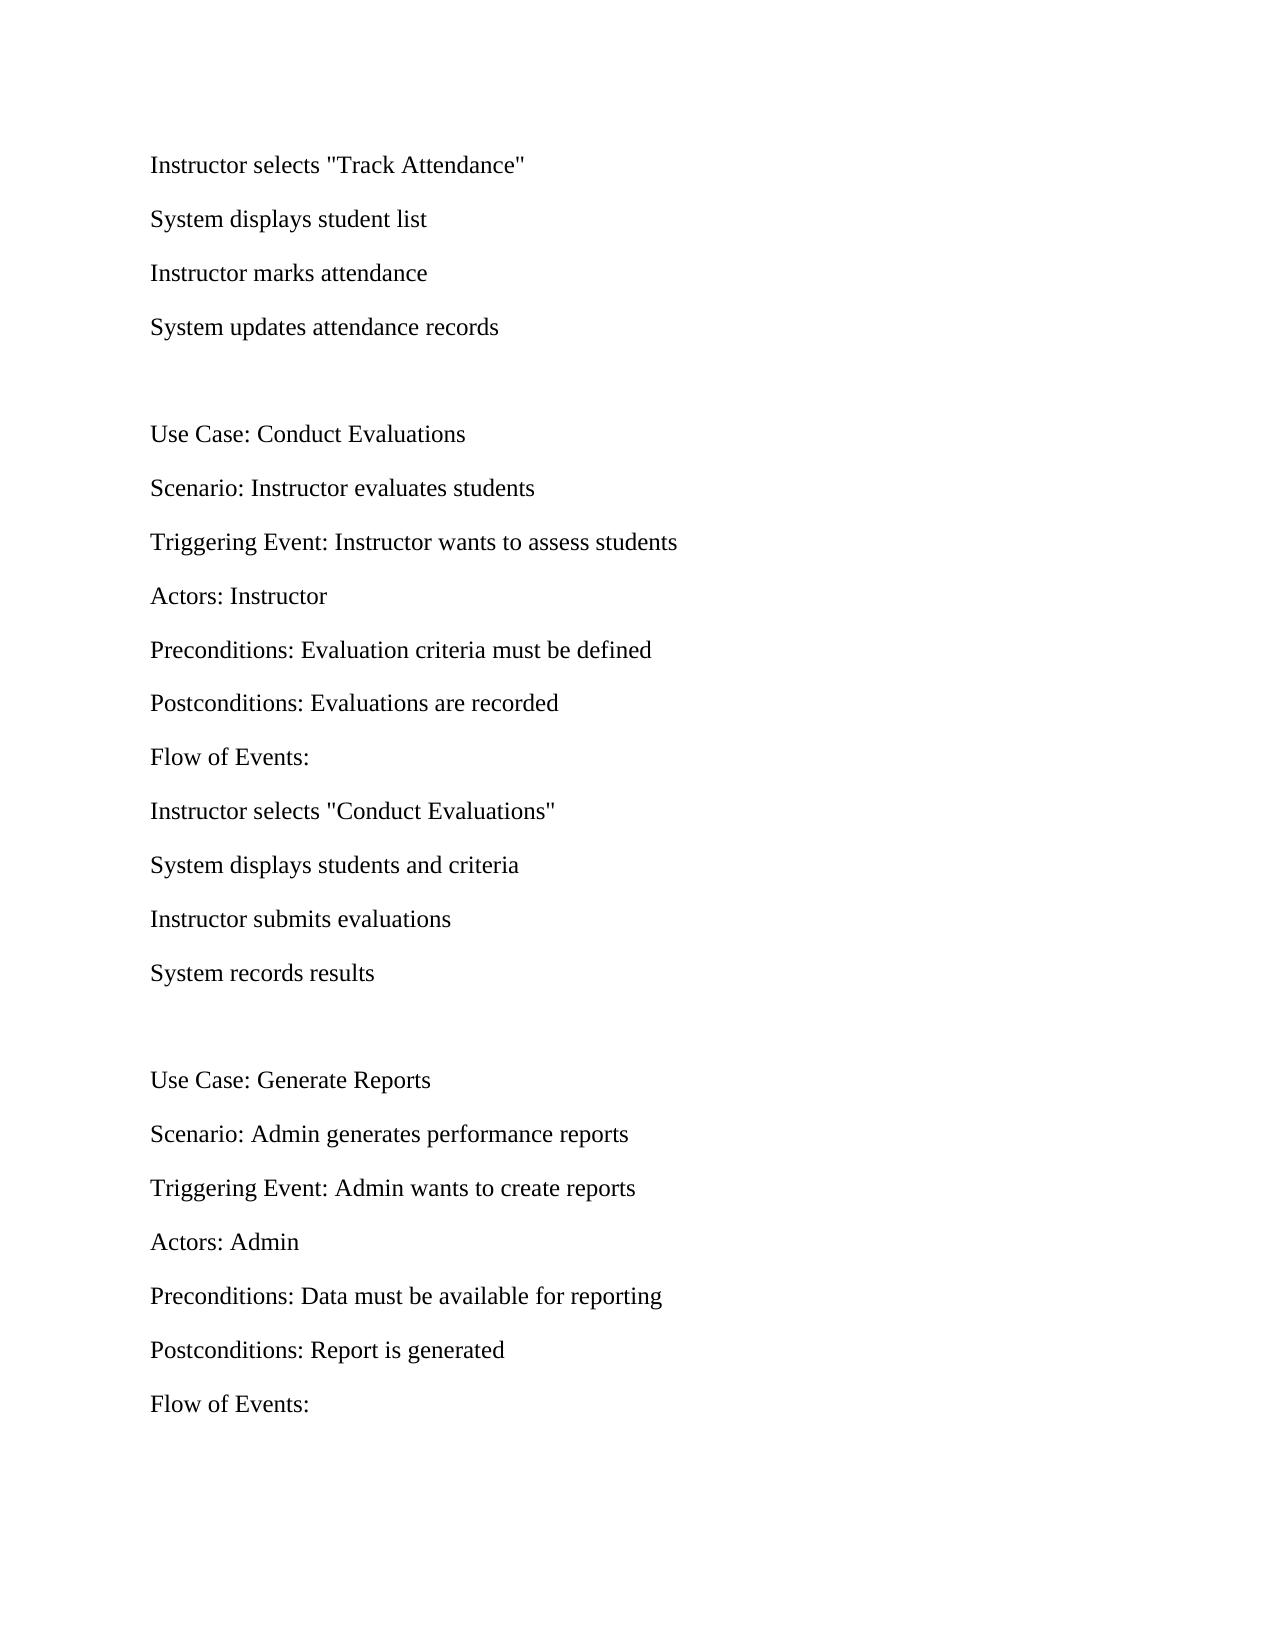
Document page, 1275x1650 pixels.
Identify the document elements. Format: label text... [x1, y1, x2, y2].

text Flow of Events: [150, 1389, 1125, 1417]
text Preconditions: Evaluation criteria must be defined [150, 635, 1125, 663]
text Postconditions: Report is generated [150, 1335, 1125, 1363]
text Instructor marks attendance [150, 258, 1125, 286]
text Instructor submits evaluations [150, 904, 1125, 933]
text Use Case: Generate Reports [150, 1066, 1125, 1094]
text Triggering Event: Instructor wants to assess students [150, 527, 1125, 556]
text System updates attendance records [150, 312, 1125, 340]
text Postconditions: Evaluations are recorded [150, 688, 1125, 717]
text Flow of Events: [150, 742, 1125, 771]
text System displays student list [150, 204, 1125, 233]
text Actors: Admin [150, 1227, 1125, 1256]
text Scenario: Admin generates performance reports [150, 1119, 1125, 1148]
text Actors: Instructor [150, 581, 1125, 609]
text Instructor selects "Track Attendance" [150, 150, 1125, 179]
text System records results [150, 958, 1125, 987]
text Instructor selects "Conduct Evaluations" [150, 796, 1125, 825]
text Preconditions: Data must be available for reporting [150, 1281, 1125, 1310]
text Use Case: Conduct Evaluations [150, 419, 1125, 448]
text System displays students and criteria [150, 850, 1125, 879]
text Triggering Event: Admin wants to create reports [150, 1173, 1125, 1202]
text Scenario: Instructor evaluates students [150, 473, 1125, 502]
